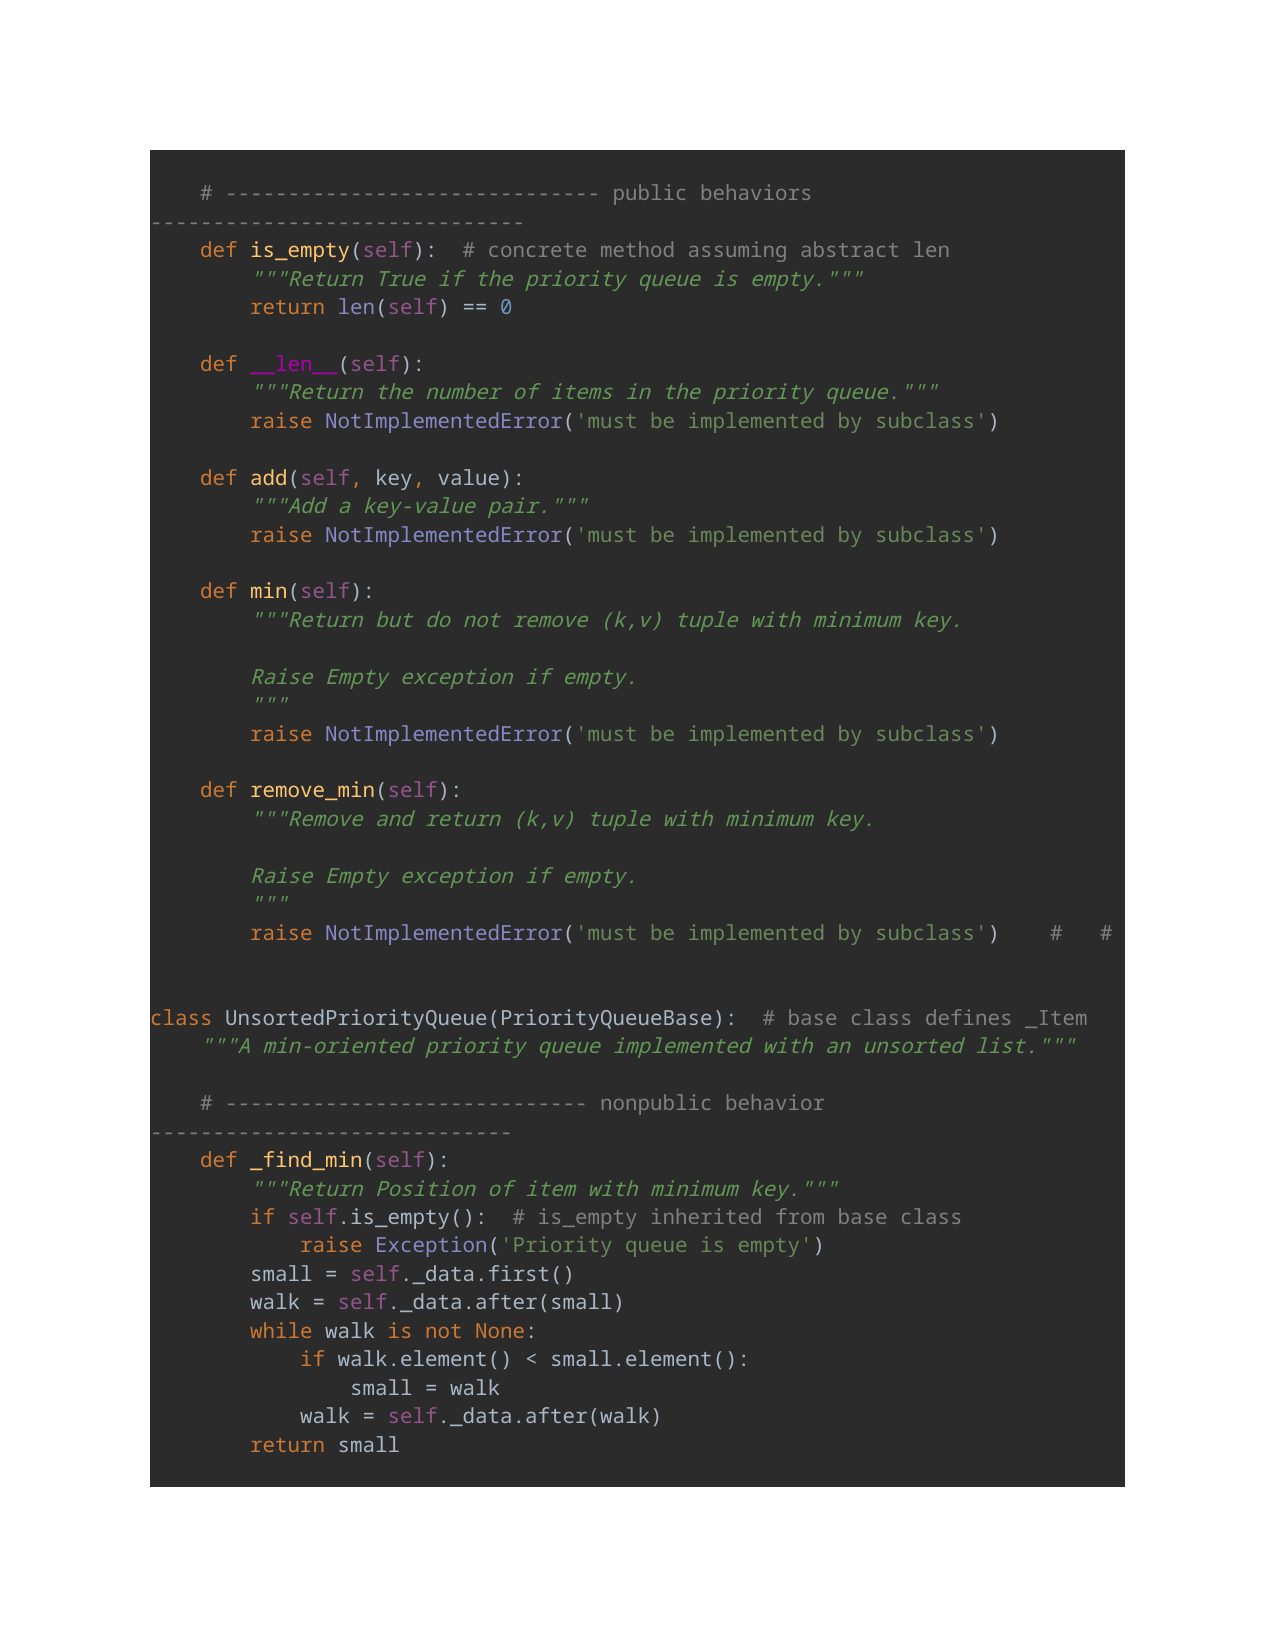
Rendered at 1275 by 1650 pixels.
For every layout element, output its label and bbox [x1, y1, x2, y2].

text [150, 150, 1125, 1487]
